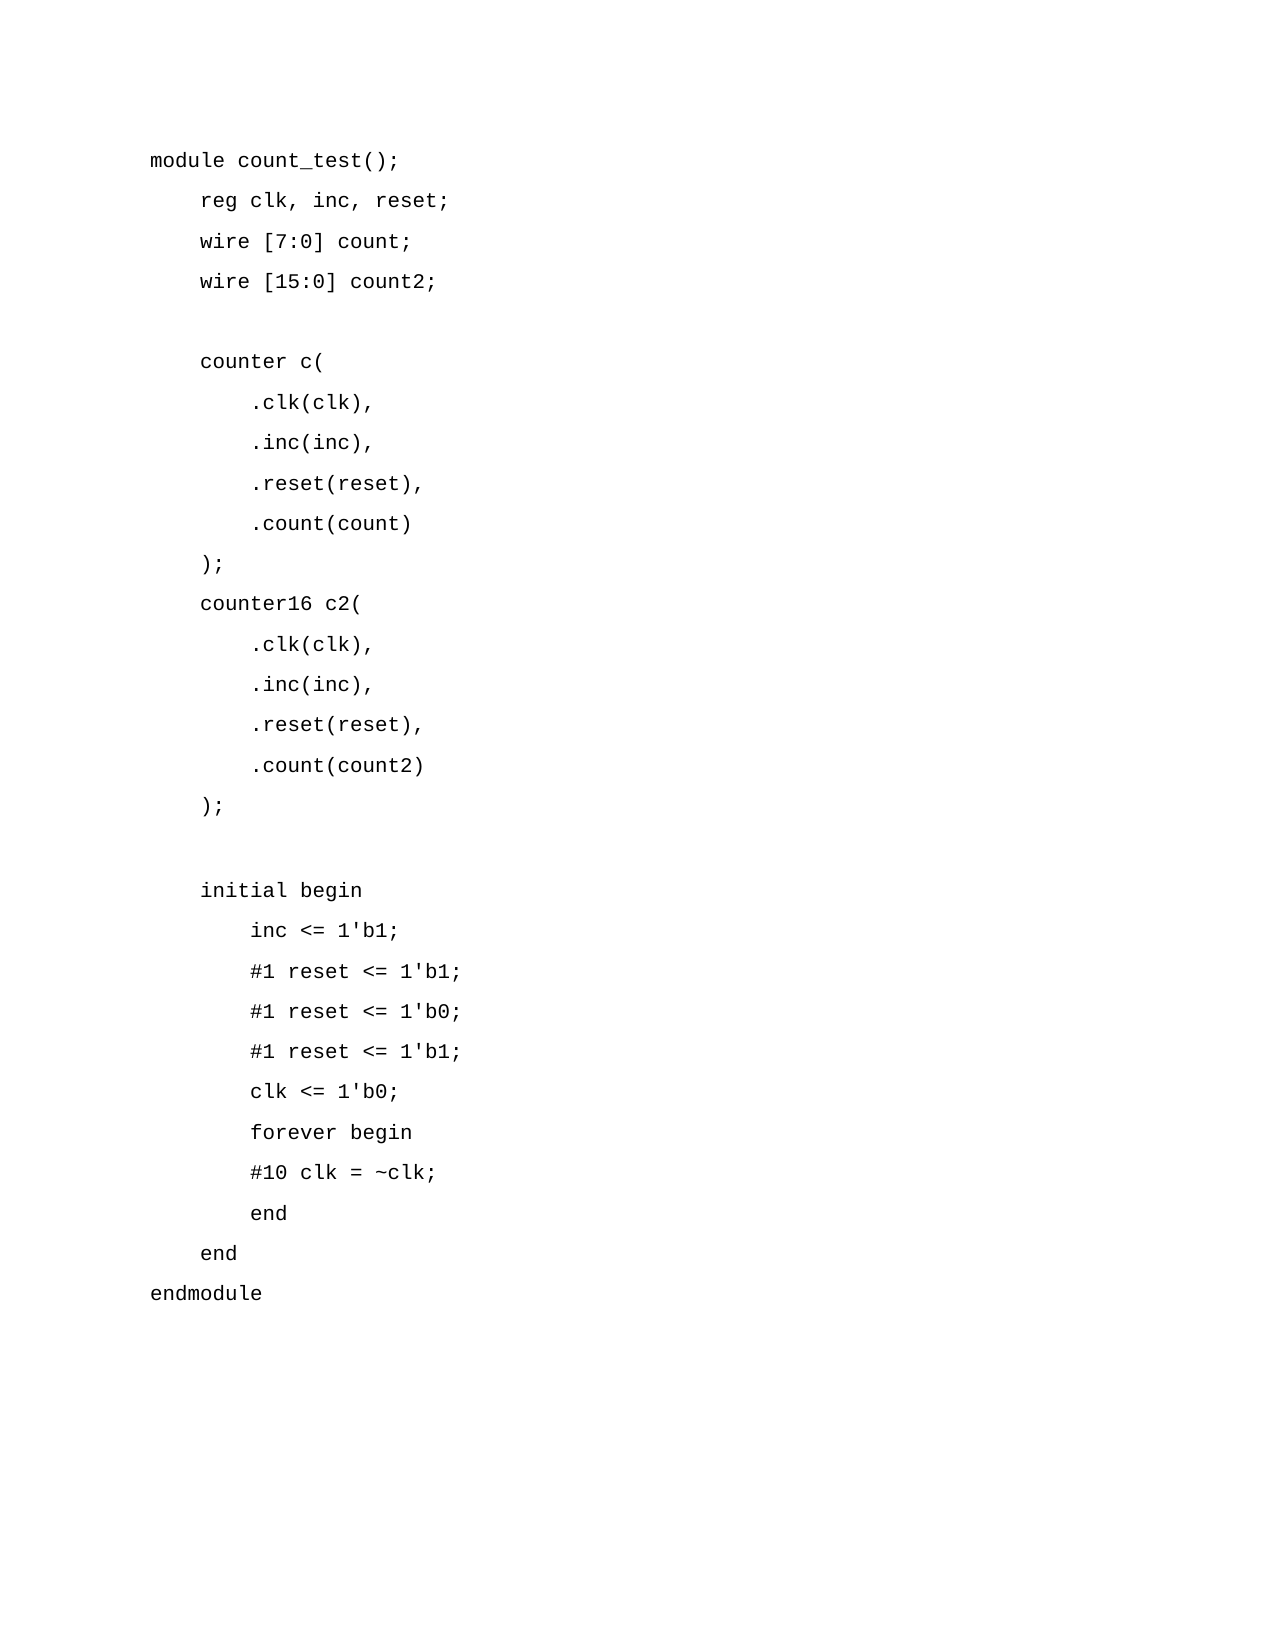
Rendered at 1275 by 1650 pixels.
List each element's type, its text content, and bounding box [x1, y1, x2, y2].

text #10 clk = ~clk; [150, 1162, 1125, 1186]
text end [150, 1243, 1125, 1266]
text counter16 c2( [150, 593, 1125, 617]
text .clk(clk), [150, 392, 1125, 416]
text forever begin [150, 1122, 1125, 1146]
text .inc(inc), [150, 432, 1125, 456]
text #1 reset <= 1'b1; [150, 1041, 1125, 1065]
text reg clk, inc, reset; [150, 190, 1125, 214]
text end [150, 1202, 1125, 1226]
text .clk(clk), [150, 634, 1125, 657]
text .reset(reset), [150, 472, 1125, 496]
text .inc(inc), [150, 674, 1125, 698]
text .count(count) [150, 513, 1125, 536]
text #1 reset <= 1'b0; [150, 1001, 1125, 1024]
text ); [150, 795, 1125, 819]
text .reset(reset), [150, 714, 1125, 738]
text counter c( [150, 352, 1125, 375]
text .count(count2) [150, 755, 1125, 778]
text clk <= 1'b0; [150, 1082, 1125, 1105]
text inc <= 1'b1; [150, 920, 1125, 944]
text initial begin [150, 880, 1125, 904]
text module count_test(); [150, 150, 1125, 174]
text wire [7:0] count; [150, 231, 1125, 254]
text wire [15:0] count2; [150, 271, 1125, 294]
text #1 reset <= 1'b1; [150, 961, 1125, 984]
text ); [150, 553, 1125, 577]
text endmodule [150, 1283, 1125, 1307]
